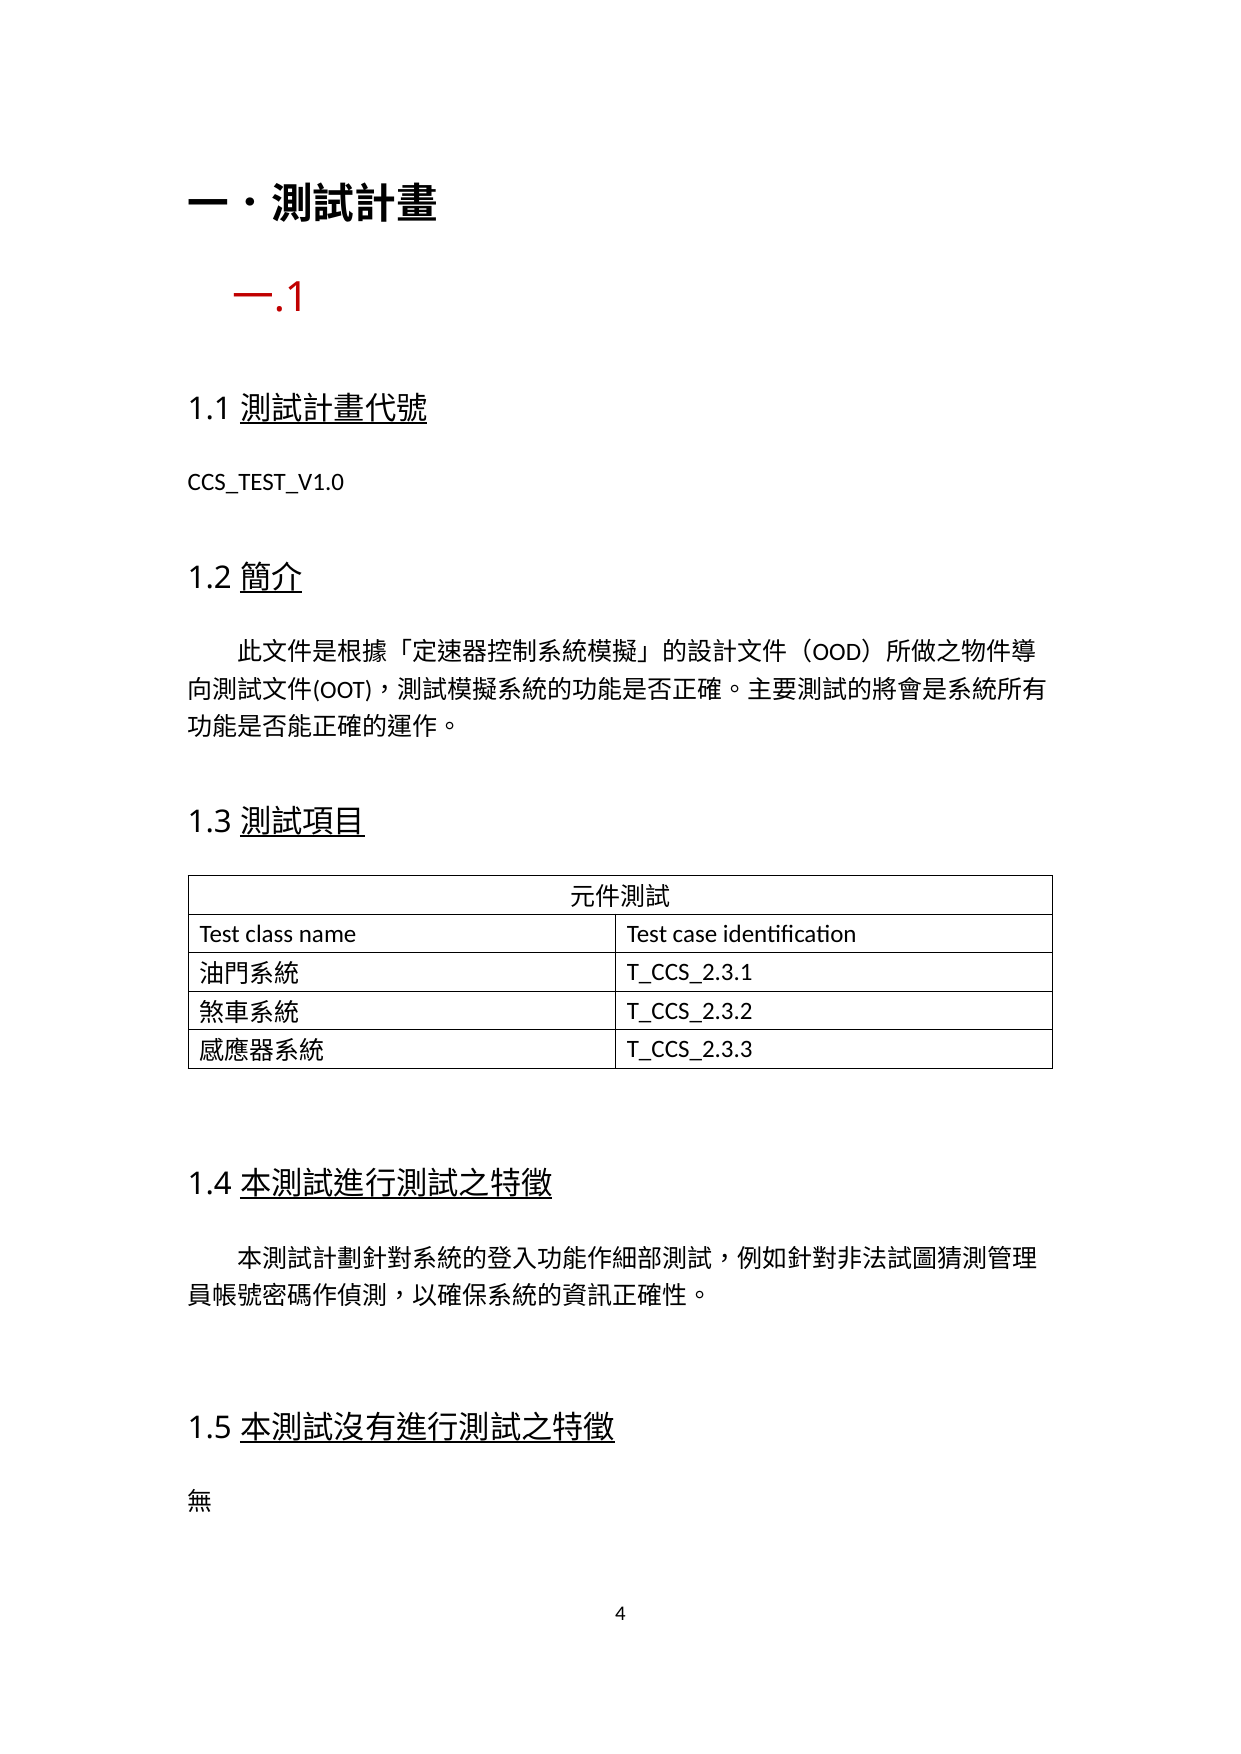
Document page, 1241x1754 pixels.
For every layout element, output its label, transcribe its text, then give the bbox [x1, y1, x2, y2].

table_header 元件測試 [189, 876, 1052, 913]
table_cell T_CCS_2.3.1 [616, 953, 1052, 991]
table_cell 感應器系統 [189, 1030, 615, 1068]
table_cell 油門系統 [189, 953, 615, 991]
subtitle 簡介 [187, 537, 1053, 612]
table_cell Test case identification [616, 915, 1052, 952]
subtitle 測試計畫代號 [187, 369, 1053, 444]
text 此文件是根據「定速器控制系統模擬」的設計文件（OOD）所做之物件導向測試文件(OOT)，測試模擬系統的功能是否正確。主要測試的將會是系統所有功能是否能正確的運作。 [187, 631, 1053, 744]
subtitle 測試項目 [187, 781, 1053, 856]
table_cell T_CCS_2.3.3 [616, 1030, 1052, 1068]
table_cell T_CCS_2.3.2 [616, 992, 1052, 1029]
subtitle 測試計畫 [187, 162, 1053, 237]
subtitle 本測試沒有進行測試之特徵 [187, 1387, 1053, 1462]
text 無 [187, 1481, 1053, 1519]
table_cell 煞車系統 [189, 992, 615, 1029]
table_cell Test class name [189, 915, 615, 952]
subtitle 本測試進行測試之特徵 [187, 1144, 1053, 1219]
text 本測試計劃針對系統的登入功能作細部測試，例如針對非法試圖猜測管理員帳號密碼作偵測，以確保系統的資訊正確性。 [187, 1237, 1053, 1312]
text CCS_TEST_V1.0 [187, 462, 1053, 500]
